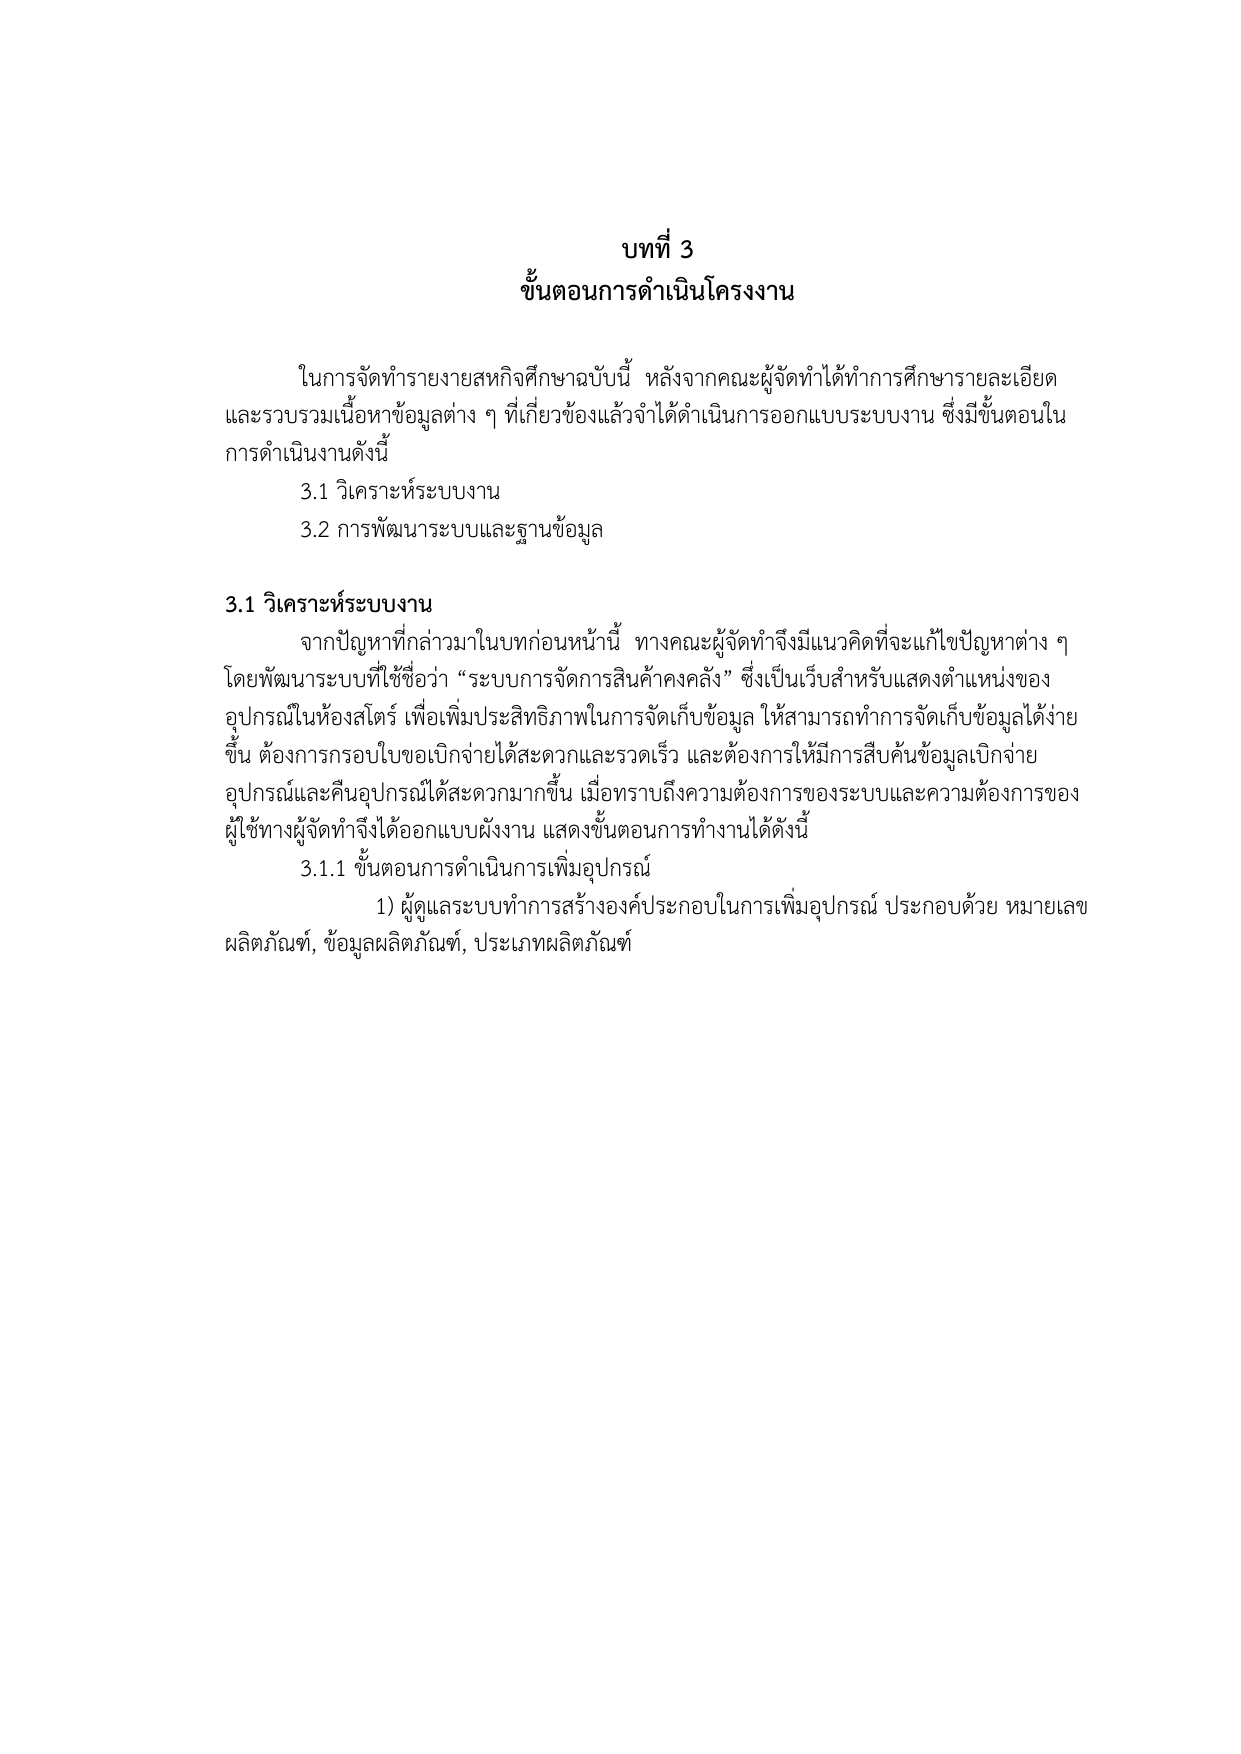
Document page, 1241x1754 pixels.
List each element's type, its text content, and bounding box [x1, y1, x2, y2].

text บทที่ 3 [225, 225, 1090, 267]
text 3.1 วิเคราะห์ระบบงาน [225, 470, 1090, 508]
text 3.2 การพัฒนาระบบและฐานข้อมูล [225, 508, 1090, 545]
text จากปัญหาที่กล่าวมาในบทก่อนหน้านี้ ทางคณะผู้จัดทำจึงมีแนวคิดที่จะแก้ไขปัญหาต่าง ๆ โดยพัฒนาระบบที่ใช้ชื่อว่า “ระบบการจัดการสินค้าคงคลัง” ซึ่งเป็นเว็บสำหรับแสดงตำแหน่งของอุปกรณ์ในห้องสโตร์ เพื่อเพิ่มประสิทธิภาพในการจัดเก็บข้อมูล ให้สามารถทำการจัดเก็บข้อมูลได้ง่ายขึ้น ต้องการกรอบใบขอเบิกจ่ายได้สะดวกและรวดเร็ว และต้องการให้มีการสืบค้นข้อมูลเบิกจ่ายอุปกรณ์และคืนอุปกรณ์ได้สะดวกมากขึ้น เมื่อทราบถึงความต้องการของระบบและความต้องการของผู้ใช้ทางผู้จัดทำจึงได้ออกแบบผังงาน แสดงขั้นตอนการทำงานได้ดังนี้ [225, 621, 1090, 847]
text ในการจัดทำรายงายสหกิจศึกษาฉบับนี้ หลังจากคณะผู้จัดทำได้ทำการศึกษารายละเอียดและรวบรวมเนื้อหาข้อมูลต่าง ๆ ที่เกี่ยวข้องแล้วจำได้ดำเนินการออกแบบระบบงาน ซึ่งมีขั้นตอนในการดำเนินงานดังนี้ [225, 357, 1090, 470]
text 1) ผู้ดูแลระบบทำการสร้างองค์ประกอบในการเพิ่มอุปกรณ์ ประกอบด้วย หมายเลขผลิตภัณฑ์, ข้อมูลผลิตภัณฑ์, ประเภทผลิตภัณฑ์ [225, 885, 1090, 960]
text 3.1 วิเคราะห์ระบบงาน [225, 583, 1090, 621]
text ขั้นตอนการดำเนินโครงงาน [225, 267, 1090, 310]
text 3.1.1 ขั้นตอนการดำเนินการเพิ่มอุปกรณ์ [225, 847, 1090, 885]
